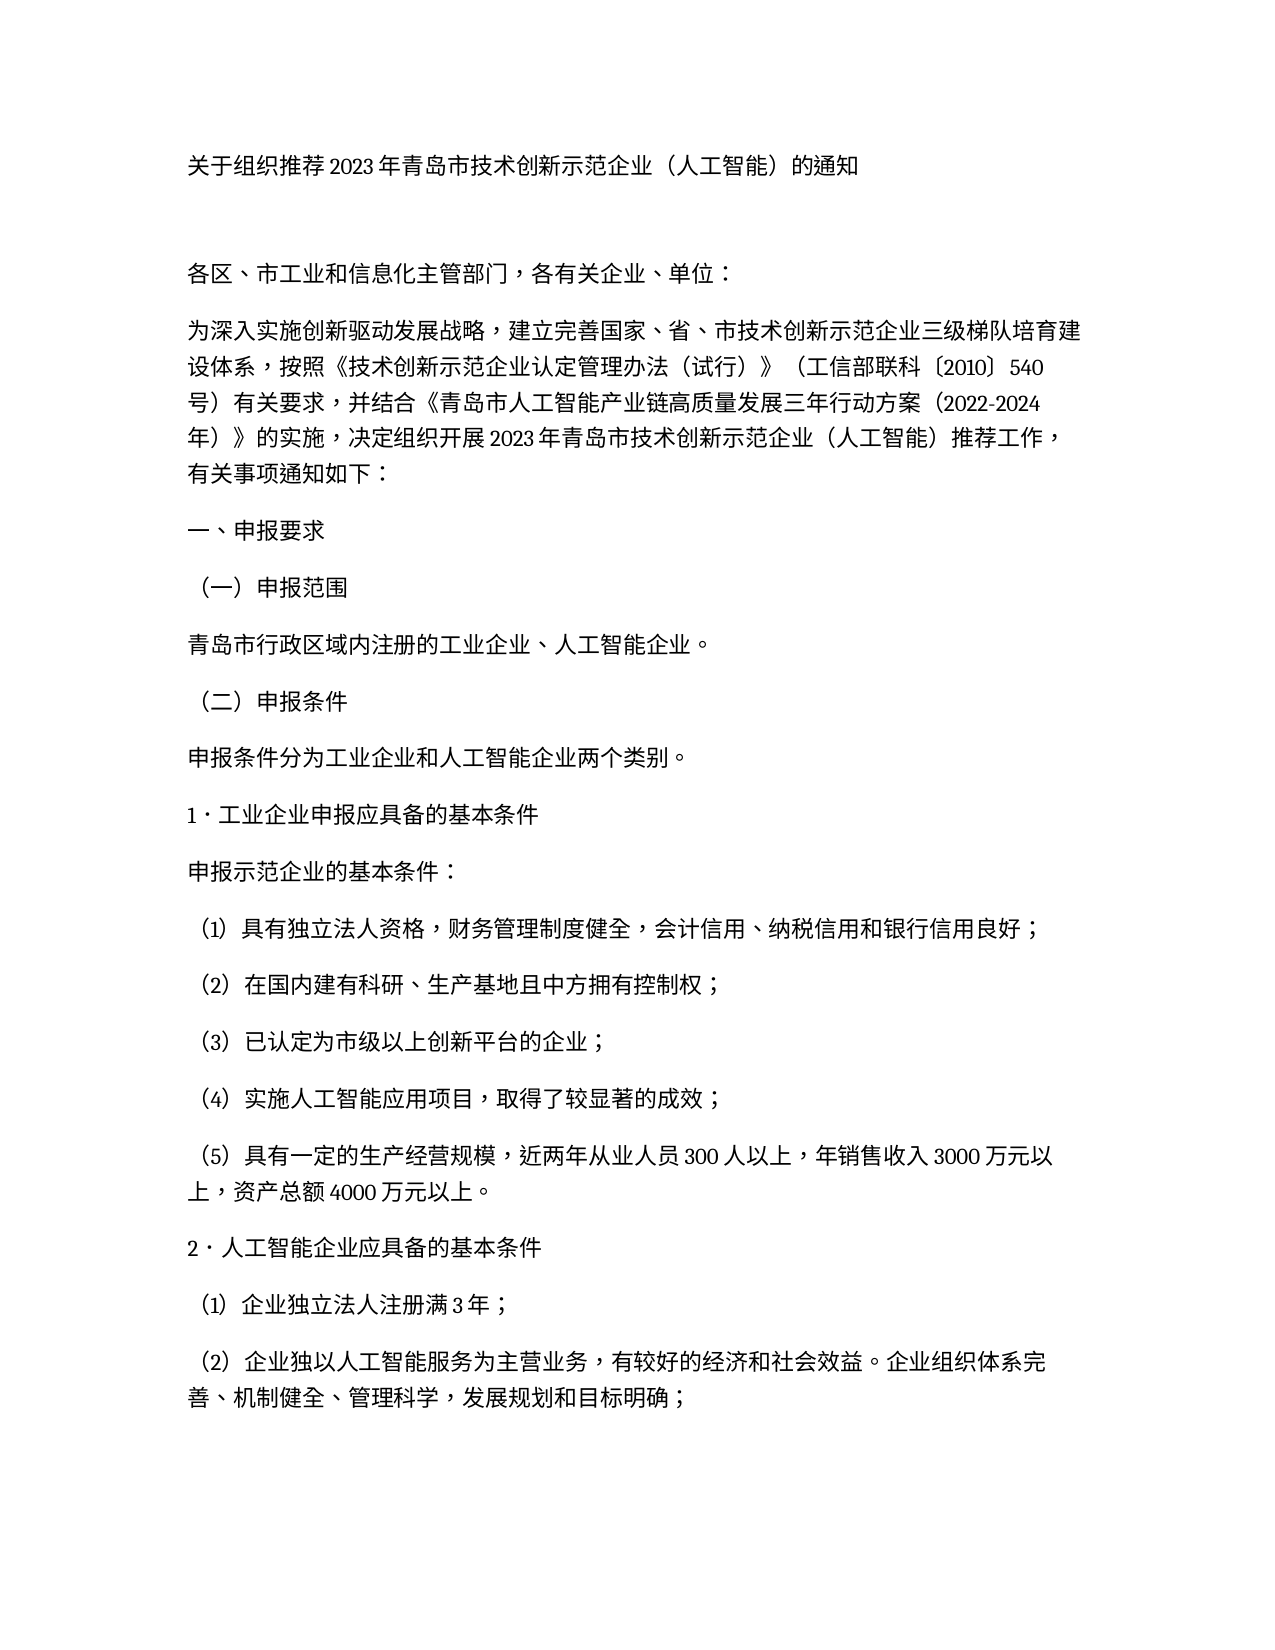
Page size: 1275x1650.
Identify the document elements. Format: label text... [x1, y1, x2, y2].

text （1）企业独立法人注册满3年； [187, 1289, 1087, 1320]
text 申报条件分为工业企业和人工智能企业两个类别。 [187, 742, 1087, 773]
text 关于组织推荐2023年青岛市技术创新示范企业（人工智能）的通知 [187, 150, 1087, 181]
text 申报示范企业的基本条件： [187, 856, 1087, 887]
text （一）申报范围 [187, 572, 1087, 603]
text 为深入实施创新驱动发展战略，建立完善国家、省、市技术创新示范企业三级梯队培育建设体系，按照《技术创新示范企业认定管理办法（试行）》（工信部联科〔2010〕540号）有关要求，并结合《青岛市人工智能产业链高质量发展三年行动方案（2022-2024年）》的实施，决定组织开展2023年青岛市技术创新示范企业（人工智能）推荐工作，有关事项通知如下： [187, 314, 1087, 489]
text （二）申报条件 [187, 685, 1087, 717]
text （4）实施人工智能应用项目，取得了较显著的成效； [187, 1083, 1087, 1114]
text 青岛市行政区域内注册的工业企业、人工智能企业。 [187, 629, 1087, 660]
text （5）具有一定的生产经营规模，近两年从业人员300人以上，年销售收入3000万元以上，资产总额4000万元以上。 [187, 1139, 1087, 1207]
text （2）在国内建有科研、生产基地且中方拥有控制权； [187, 969, 1087, 1001]
text （2）企业独以人工智能服务为主营业务，有较好的经济和社会效益。企业组织体系完善、机制健全、管理科学，发展规划和目标明确； [187, 1346, 1087, 1413]
text 一、申报要求 [187, 515, 1087, 546]
text 各区、市工业和信息化主管部门，各有关企业、单位： [187, 258, 1087, 289]
text 1．工业企业申报应具备的基本条件 [187, 799, 1087, 830]
text （3）已认定为市级以上创新平台的企业； [187, 1026, 1087, 1057]
text （1）具有独立法人资格，财务管理制度健全，会计信用、纳税信用和银行信用良好； [187, 912, 1087, 944]
text 2．人工智能企业应具备的基本条件 [187, 1232, 1087, 1263]
